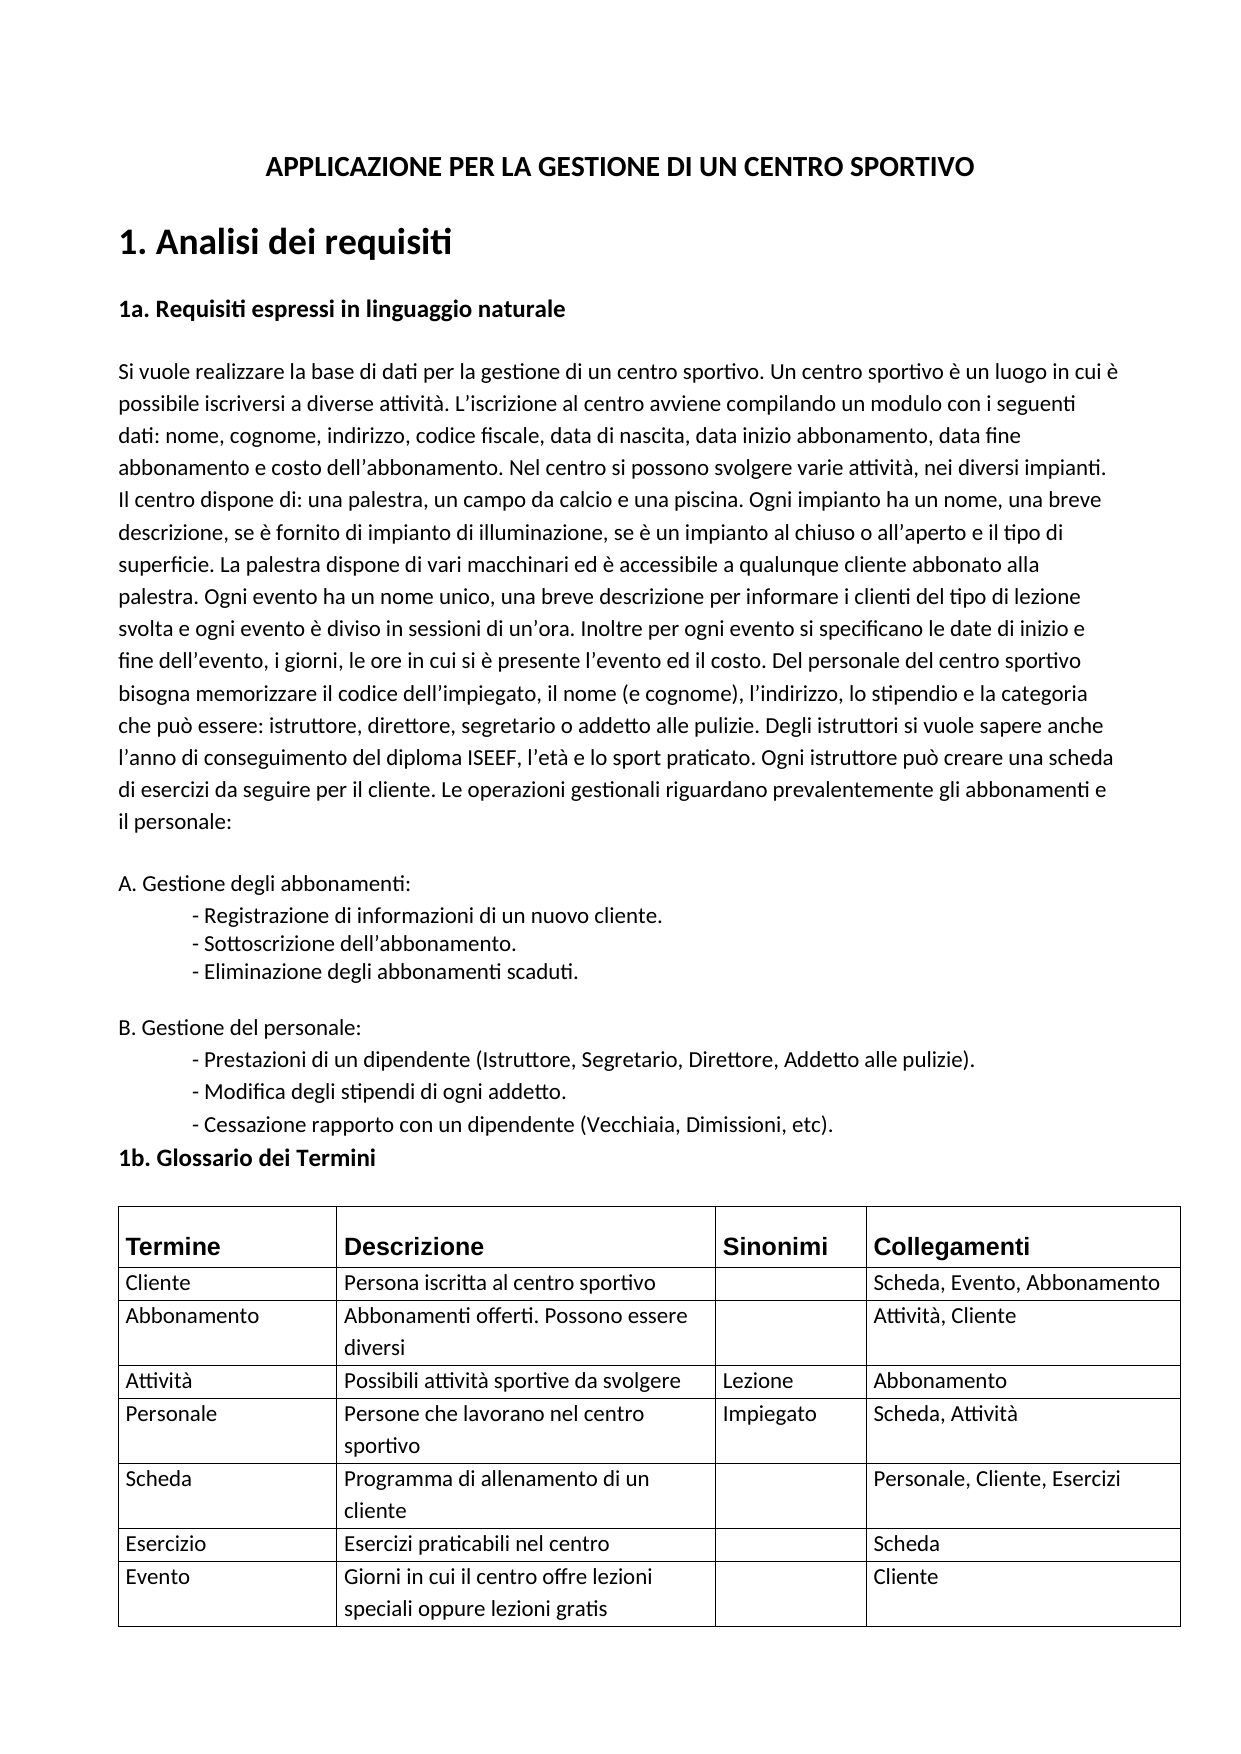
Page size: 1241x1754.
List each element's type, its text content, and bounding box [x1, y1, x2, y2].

table_cell Giorni in cui il centro offre lezioni speciali oppure lezioni gratis [337, 1562, 715, 1626]
table_header Sinonimi [716, 1207, 866, 1267]
text Si vuole realizzare la base di dati per la gestione di un centro sportivo. Un centro sportivo è un luogo in cui è possibile iscriversi a diverse attività. L’iscrizione al centro avviene compilando un modulo con i seguenti dati: nome, cognome, indirizzo, codice fiscale, data di nascita, data inizio abbonamento, data fine abbonamento e costo dell’abbonamento. Nel centro si possono svolgere varie attività, nei diversi impianti. Il centro dispone di: una palestra, un campo da calcio e una piscina. Ogni impianto ha un nome, una breve descrizione, se è fornito di impianto di illuminazione, se è un impianto al chiuso o all’aperto e il tipo di superficie. La palestra dispone di vari macchinari ed è accessibile a qualunque cliente abbonato alla palestra. Ogni evento ha un nome unico, una breve descrizione per informare i clienti del tipo di lezione svolta e ogni evento è diviso in sessioni di un’ora. Inoltre per ogni evento si specificano le date di inizio e fine dell’evento, i giorni, le ore in cui si è presente l’evento ed il costo. Del personale del centro sportivo bisogna memorizzare il codice dell’impiegato, il nome (e cognome), l’indirizzo, lo stipendio e la categoria che può essere: istruttore, direttore, segretario o addetto alle pulizie. Degli istruttori si vuole sapere anche l’anno di conseguimento del diploma ISEEF, l’età e lo sport praticato. Ogni istruttore può creare una scheda di esercizi da seguire per il cliente. Le operazioni gestionali riguardano prevalentemente gli abbonamenti e il personale: [118, 357, 1122, 836]
table_cell Persone che lavorano nel centro sportivo [337, 1399, 715, 1463]
table_cell Personale [119, 1399, 336, 1463]
table_cell Personale, Cliente, Esercizi [867, 1464, 1180, 1528]
table_cell Scheda [867, 1529, 1180, 1561]
table_cell Scheda, Attività [867, 1399, 1180, 1463]
table_cell Attività [119, 1366, 336, 1398]
text - Registrazione di informazioni di un nuovo cliente. [118, 901, 1122, 929]
table_cell [716, 1464, 866, 1528]
text A. Gestione degli abbonamenti: [118, 869, 1122, 897]
text 1b. Glossario dei Termini [118, 1142, 1122, 1172]
text - Eliminazione degli abbonamenti scaduti. [118, 957, 1122, 985]
table_cell Esercizio [119, 1529, 336, 1561]
table_cell Abbonamenti offerti. Possono essere diversi [337, 1301, 715, 1365]
text APPLICAZIONE PER LA GESTIONE DI UN CENTRO SPORTIVO [118, 148, 1122, 183]
text 1. Analisi dei requisiti [118, 218, 1122, 263]
table_cell Programma di allenamento di un cliente [337, 1464, 715, 1528]
table_cell Scheda, Evento, Abbonamento [867, 1268, 1180, 1300]
text - Prestazioni di un dipendente (Istruttore, Segretario, Direttore, Addetto alle pulizie). [118, 1045, 1122, 1073]
text 1a. Requisiti espressi in linguaggio naturale [118, 293, 1122, 323]
table_cell Attività, Cliente [867, 1301, 1180, 1365]
table_cell Possibili attività sportive da svolgere [337, 1366, 715, 1398]
table_cell Scheda [119, 1464, 336, 1528]
table_cell [716, 1562, 866, 1626]
table_header Termine [119, 1207, 336, 1267]
table_header Descrizione [337, 1207, 715, 1267]
table_cell Lezione [716, 1366, 866, 1398]
text - Sottoscrizione dell’abbonamento. [192, 929, 1122, 957]
text B. Gestione del personale: [118, 1013, 1122, 1041]
table_cell [716, 1529, 866, 1561]
table_cell Persona iscritta al centro sportivo [337, 1268, 715, 1300]
table_cell [716, 1268, 866, 1300]
table_header Collegamenti [867, 1207, 1180, 1267]
table_cell Abbonamento [119, 1301, 336, 1365]
table_cell [716, 1301, 866, 1365]
table_cell Abbonamento [867, 1366, 1180, 1398]
table_cell Cliente [867, 1562, 1180, 1626]
table_cell Evento [119, 1562, 336, 1626]
text - Cessazione rapporto con un dipendente (Vecchiaia, Dimissioni, etc). [118, 1110, 1122, 1138]
table_cell Cliente [119, 1268, 336, 1300]
text - Modifica degli stipendi di ogni addetto. [118, 1077, 1122, 1106]
table_cell Esercizi praticabili nel centro [337, 1529, 715, 1561]
table_cell Impiegato [716, 1399, 866, 1463]
